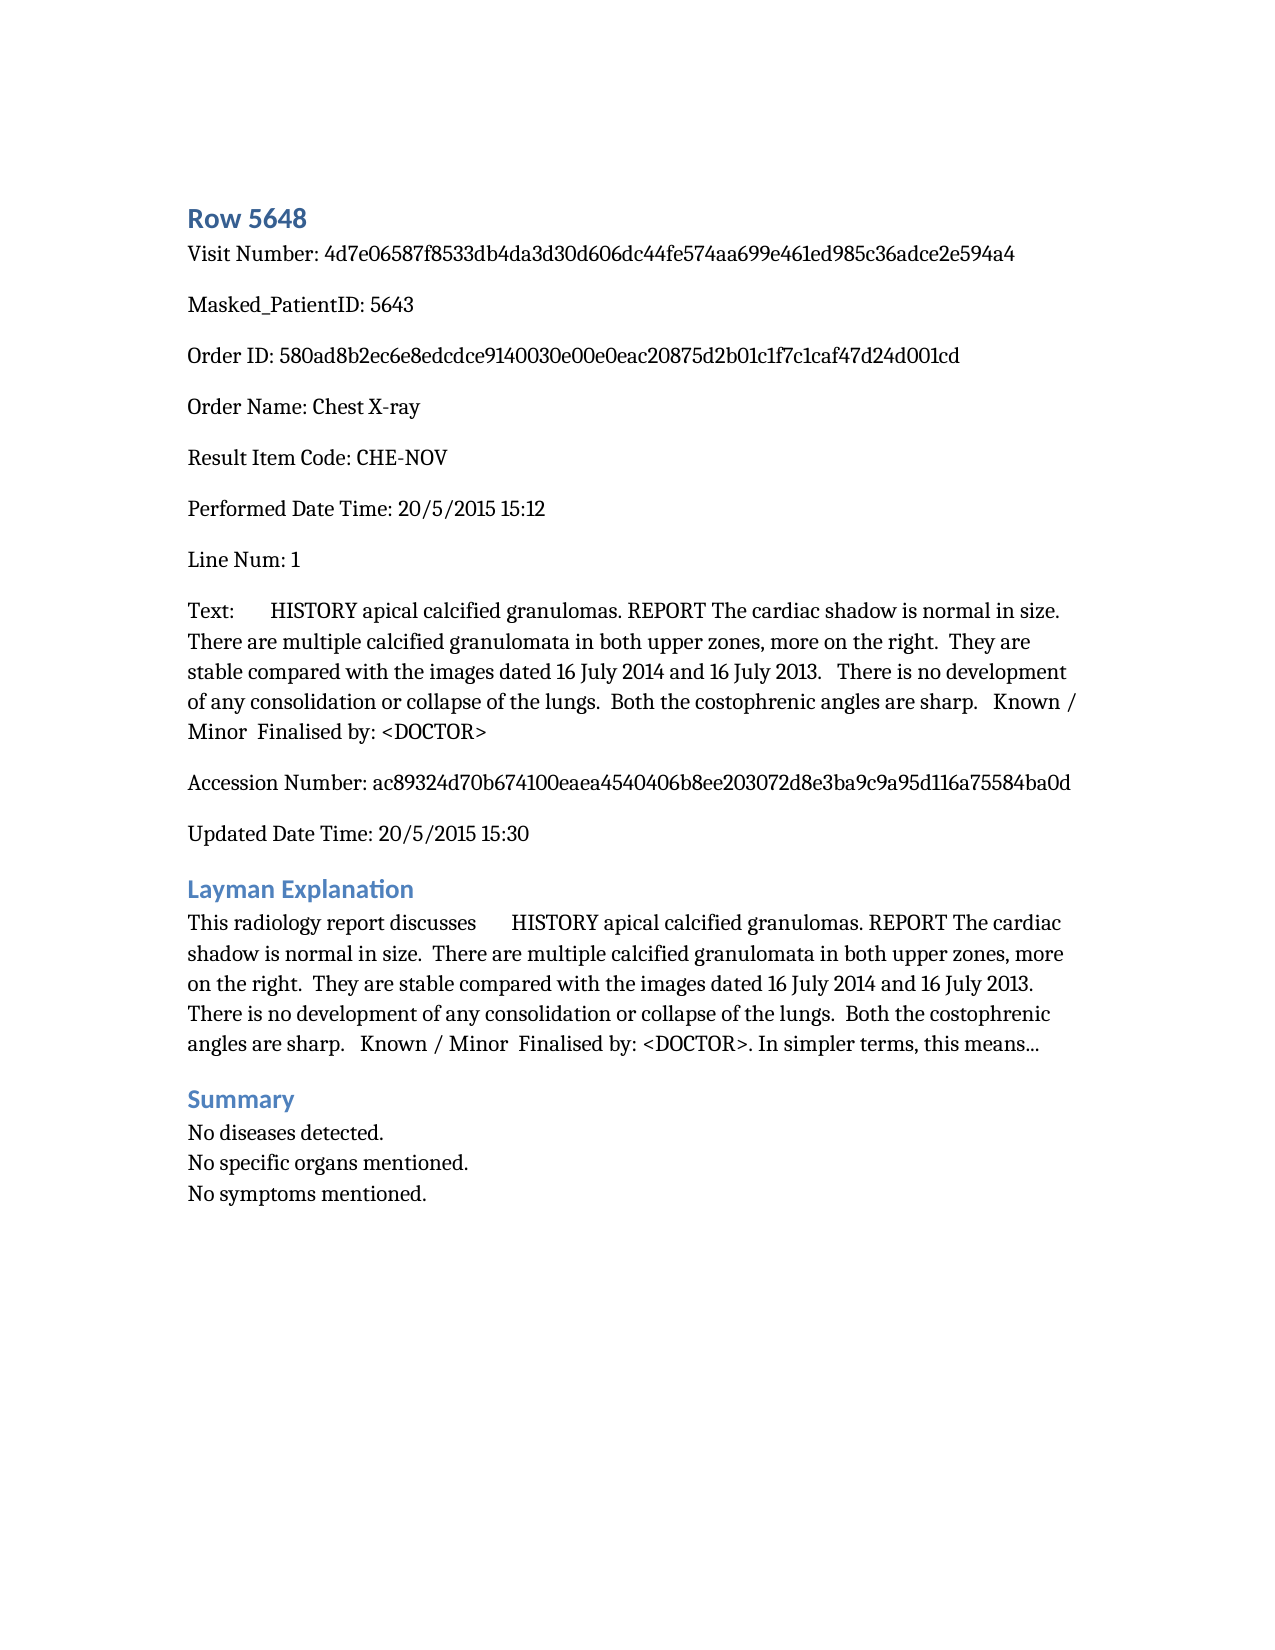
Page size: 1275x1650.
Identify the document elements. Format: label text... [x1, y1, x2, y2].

text Line Num: 1 [187, 547, 1087, 573]
text Order Name: Chest X-ray [187, 394, 1087, 420]
text Visit Number: 4d7e06587f8533db4da3d30d606dc44fe574aa699e461ed985c36adce2e594a4 [187, 241, 1087, 267]
subtitle Row 5648 [187, 200, 1087, 236]
text Masked_PatientID: 5643 [187, 292, 1087, 318]
text Accession Number: ac89324d70b674100eaea4540406b8ee203072d8e3ba9c9a95d116a75584ba0d [187, 770, 1087, 796]
text No diseases detected. No specific organs mentioned. No symptoms mentioned. [187, 1120, 1087, 1207]
text Updated Date Time: 20/5/2015 15:30 [187, 821, 1087, 847]
subtitle Layman Explanation [187, 872, 1087, 905]
text Result Item Code: CHE-NOV [187, 445, 1087, 471]
text This radiology report discusses HISTORY apical calcified granulomas. REPORT The cardiac shadow is normal in size. There are multiple calcified granulomata in both upper zones, more on the right. They are stable compared with the images dated 16 July 2014 and 16 July 2013. There is no development of any consolidation or collapse of the lungs. Both the costophrenic angles are sharp. Known / Minor Finalised by: <DOCTOR>. In simpler terms, this means... [187, 910, 1087, 1057]
text Performed Date Time: 20/5/2015 15:12 [187, 496, 1087, 522]
subtitle Summary [187, 1082, 1087, 1115]
text Order ID: 580ad8b2ec6e8edcdce9140030e00e0eac20875d2b01c1f7c1caf47d24d001cd [187, 343, 1087, 369]
text Text: HISTORY apical calcified granulomas. REPORT The cardiac shadow is normal in size. There are multiple calcified granulomata in both upper zones, more on the right. They are stable compared with the images dated 16 July 2014 and 16 July 2013. There is no development of any consolidation or collapse of the lungs. Both the costophrenic angles are sharp. Known / Minor Finalised by: <DOCTOR> [187, 598, 1087, 745]
